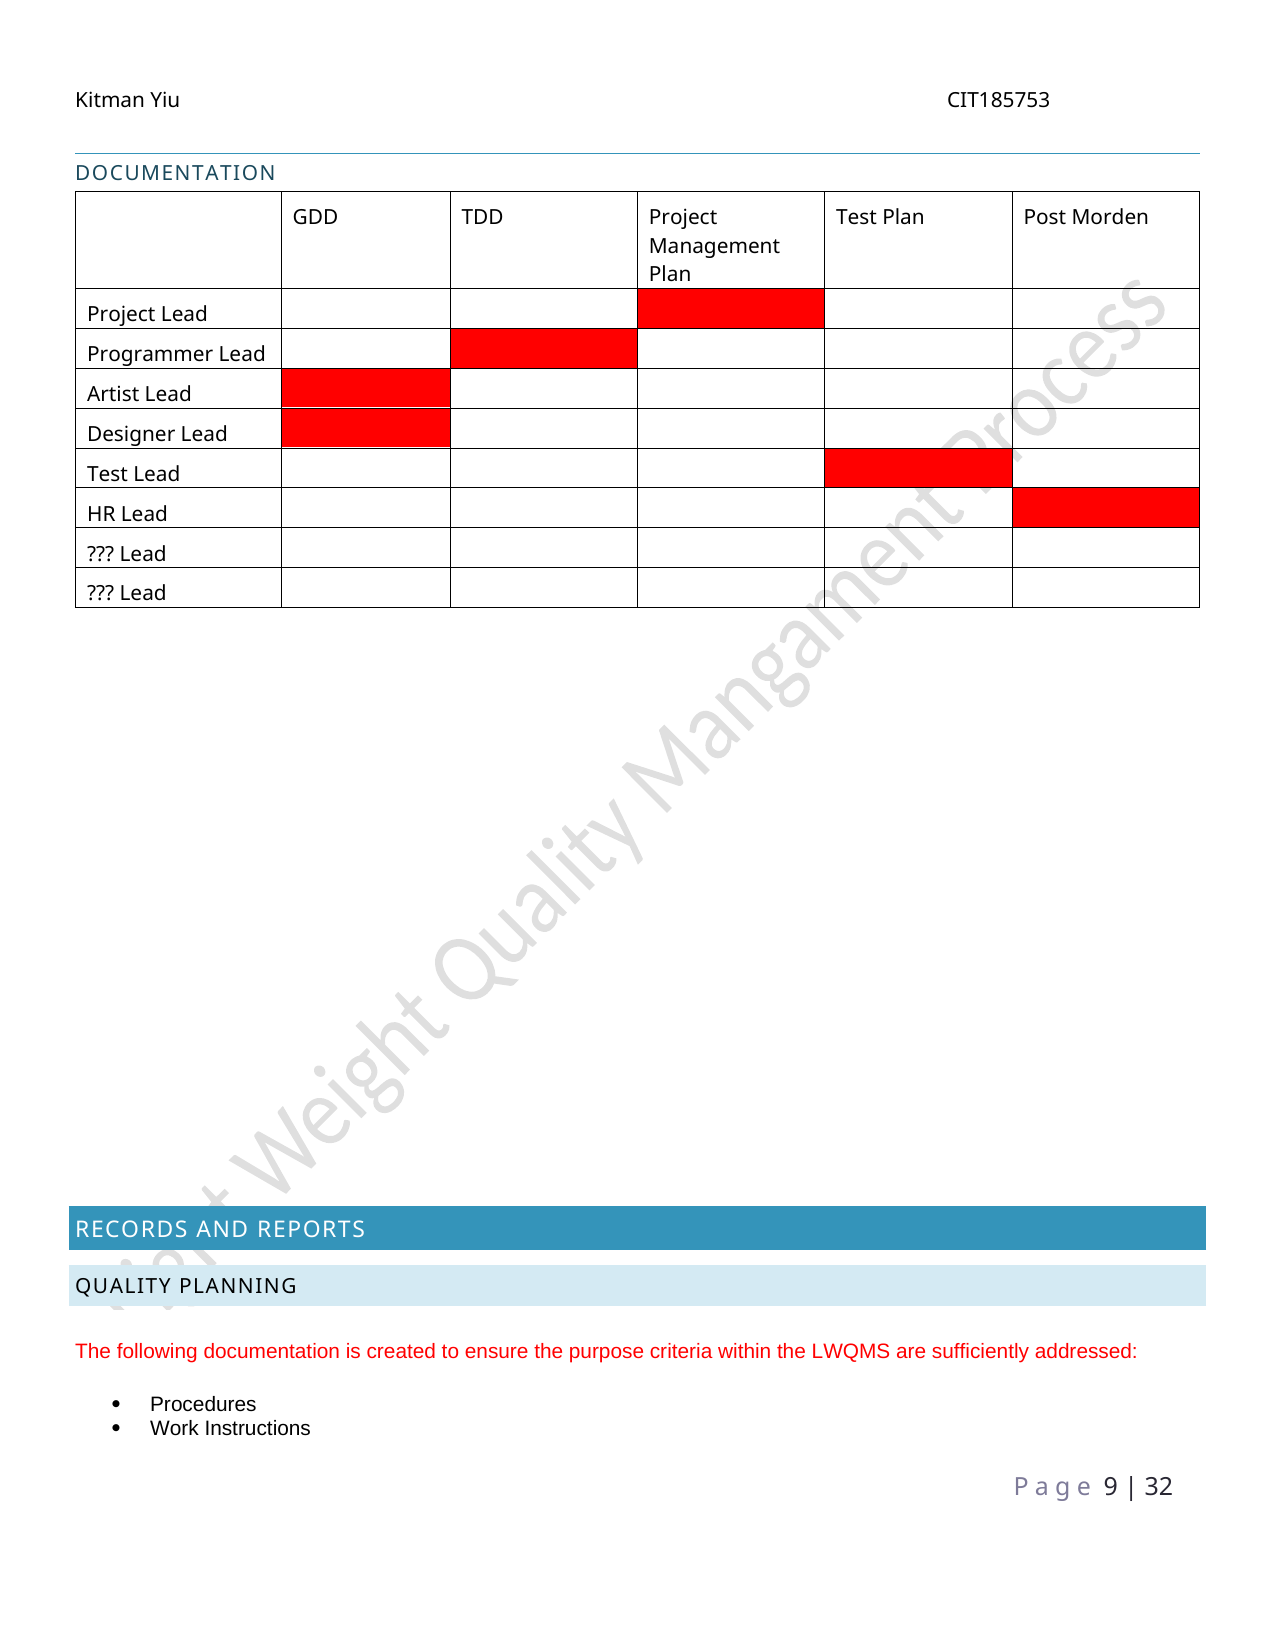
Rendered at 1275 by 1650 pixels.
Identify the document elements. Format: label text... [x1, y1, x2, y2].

table_cell [638, 488, 824, 527]
table_cell [825, 289, 1012, 328]
table_cell Programmer Lead [76, 329, 281, 368]
table_cell [638, 369, 824, 407]
table_cell [825, 528, 1012, 567]
table_cell [1013, 369, 1199, 407]
table_header TDD [451, 192, 637, 288]
table_cell [1013, 409, 1199, 447]
table_cell [825, 329, 1012, 368]
table_cell [638, 449, 824, 487]
table_header Post Morden [1013, 192, 1199, 288]
table_cell [282, 449, 450, 487]
table_cell Artist Lead [76, 369, 281, 407]
table_cell [282, 369, 450, 407]
list Procedures [112, 1391, 1200, 1415]
subtitle Records and reports [75, 1213, 1200, 1244]
table_cell HR Lead [76, 488, 281, 527]
table_header Project Management Plan [638, 192, 824, 288]
subtitle Documentation [75, 154, 1200, 187]
table_cell [638, 568, 824, 607]
table_cell [282, 568, 450, 607]
table_cell [282, 409, 450, 447]
table_cell [825, 409, 1012, 447]
table_cell [825, 488, 1012, 527]
table_cell [451, 369, 637, 407]
table_cell ??? Lead [76, 568, 281, 607]
table_cell [451, 409, 637, 447]
table_cell [451, 488, 637, 527]
table_cell [282, 488, 450, 527]
table_cell [1013, 289, 1199, 328]
table_cell [451, 449, 637, 487]
table_cell [638, 289, 824, 328]
table_cell [282, 329, 450, 368]
table_cell [451, 329, 637, 368]
table_header GDD [282, 192, 450, 288]
table_cell [1013, 488, 1199, 527]
table_cell Test Lead [76, 449, 281, 487]
table_cell Designer Lead [76, 409, 281, 447]
table_cell Project Lead [76, 289, 281, 328]
table_cell [1013, 449, 1199, 487]
table_cell [451, 528, 637, 567]
list Work Instructions [112, 1415, 1200, 1439]
text The following documentation is created to ensure the purpose criteria within the LWQMS are sufficiently addressed: [75, 1339, 1200, 1363]
table_cell [282, 528, 450, 567]
table_header [76, 192, 281, 288]
table_cell [825, 449, 1012, 487]
table_cell [638, 329, 824, 368]
table_cell [282, 289, 450, 328]
table_cell [638, 528, 824, 567]
table_cell [1013, 528, 1199, 567]
table_cell [451, 289, 637, 328]
table_cell [1013, 568, 1199, 607]
table_cell ??? Lead [76, 528, 281, 567]
table_cell [451, 568, 637, 607]
subtitle Quality Planning [75, 1271, 1200, 1300]
table_cell [825, 568, 1012, 607]
table_cell [1013, 329, 1199, 368]
table_cell [825, 369, 1012, 407]
table_header Test Plan [825, 192, 1012, 288]
table_cell [638, 409, 824, 447]
